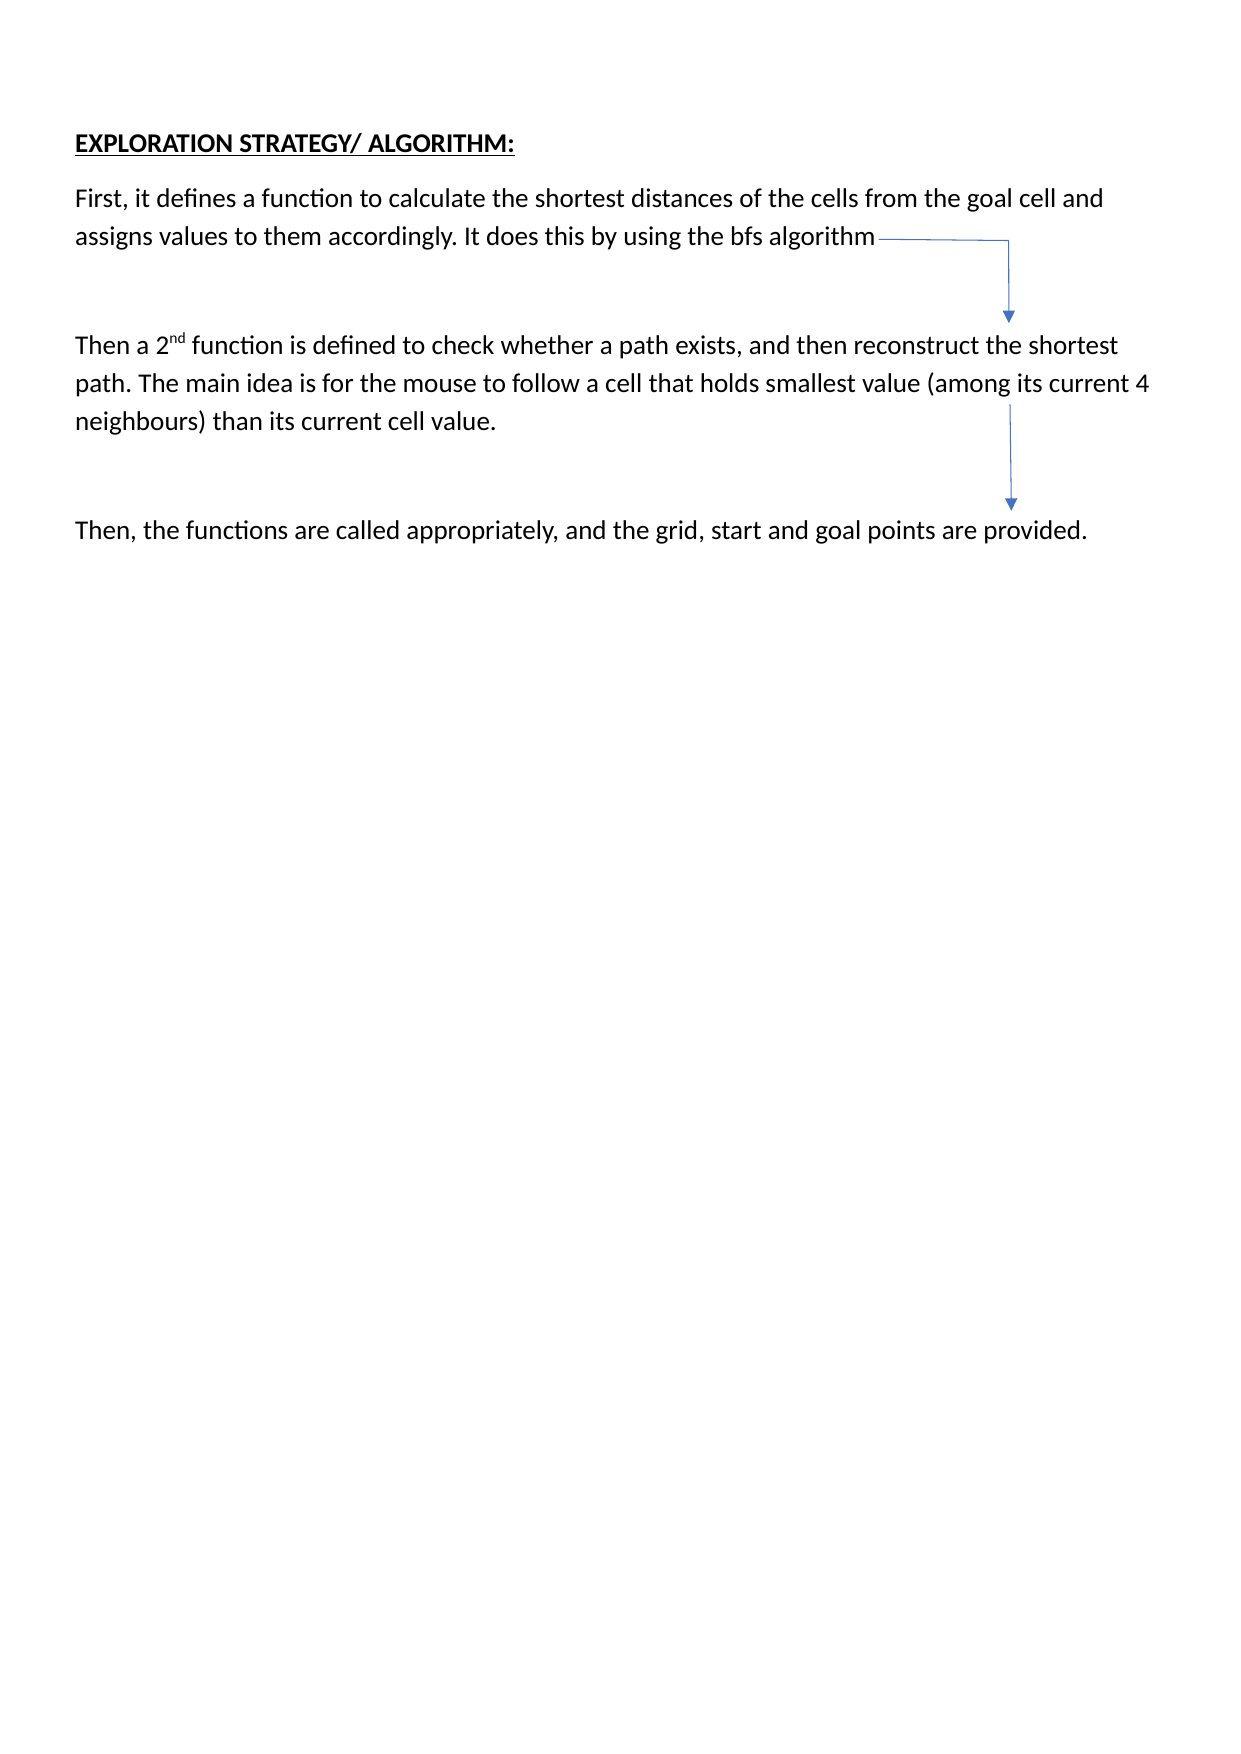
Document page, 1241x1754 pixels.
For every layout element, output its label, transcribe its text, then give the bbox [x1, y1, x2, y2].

text Then, the functions are called appropriately, and the grid, start and goal points are provided. [75, 513, 1165, 546]
text Then a 2nd function is defined to check whether a path exists, and then reconstruct the shortest path. The main idea is for the mouse to follow a cell that holds smallest value (among its current 4 neighbours) than its current cell value. [75, 328, 1165, 437]
text First, it defines a function to calculate the shortest distances of the cells from the goal cell and assigns values to them accordingly. It does this by using the bfs algorithm [75, 181, 1165, 252]
text EXPLORATION STRATEGY/ ALGORITHM: [75, 127, 1165, 160]
